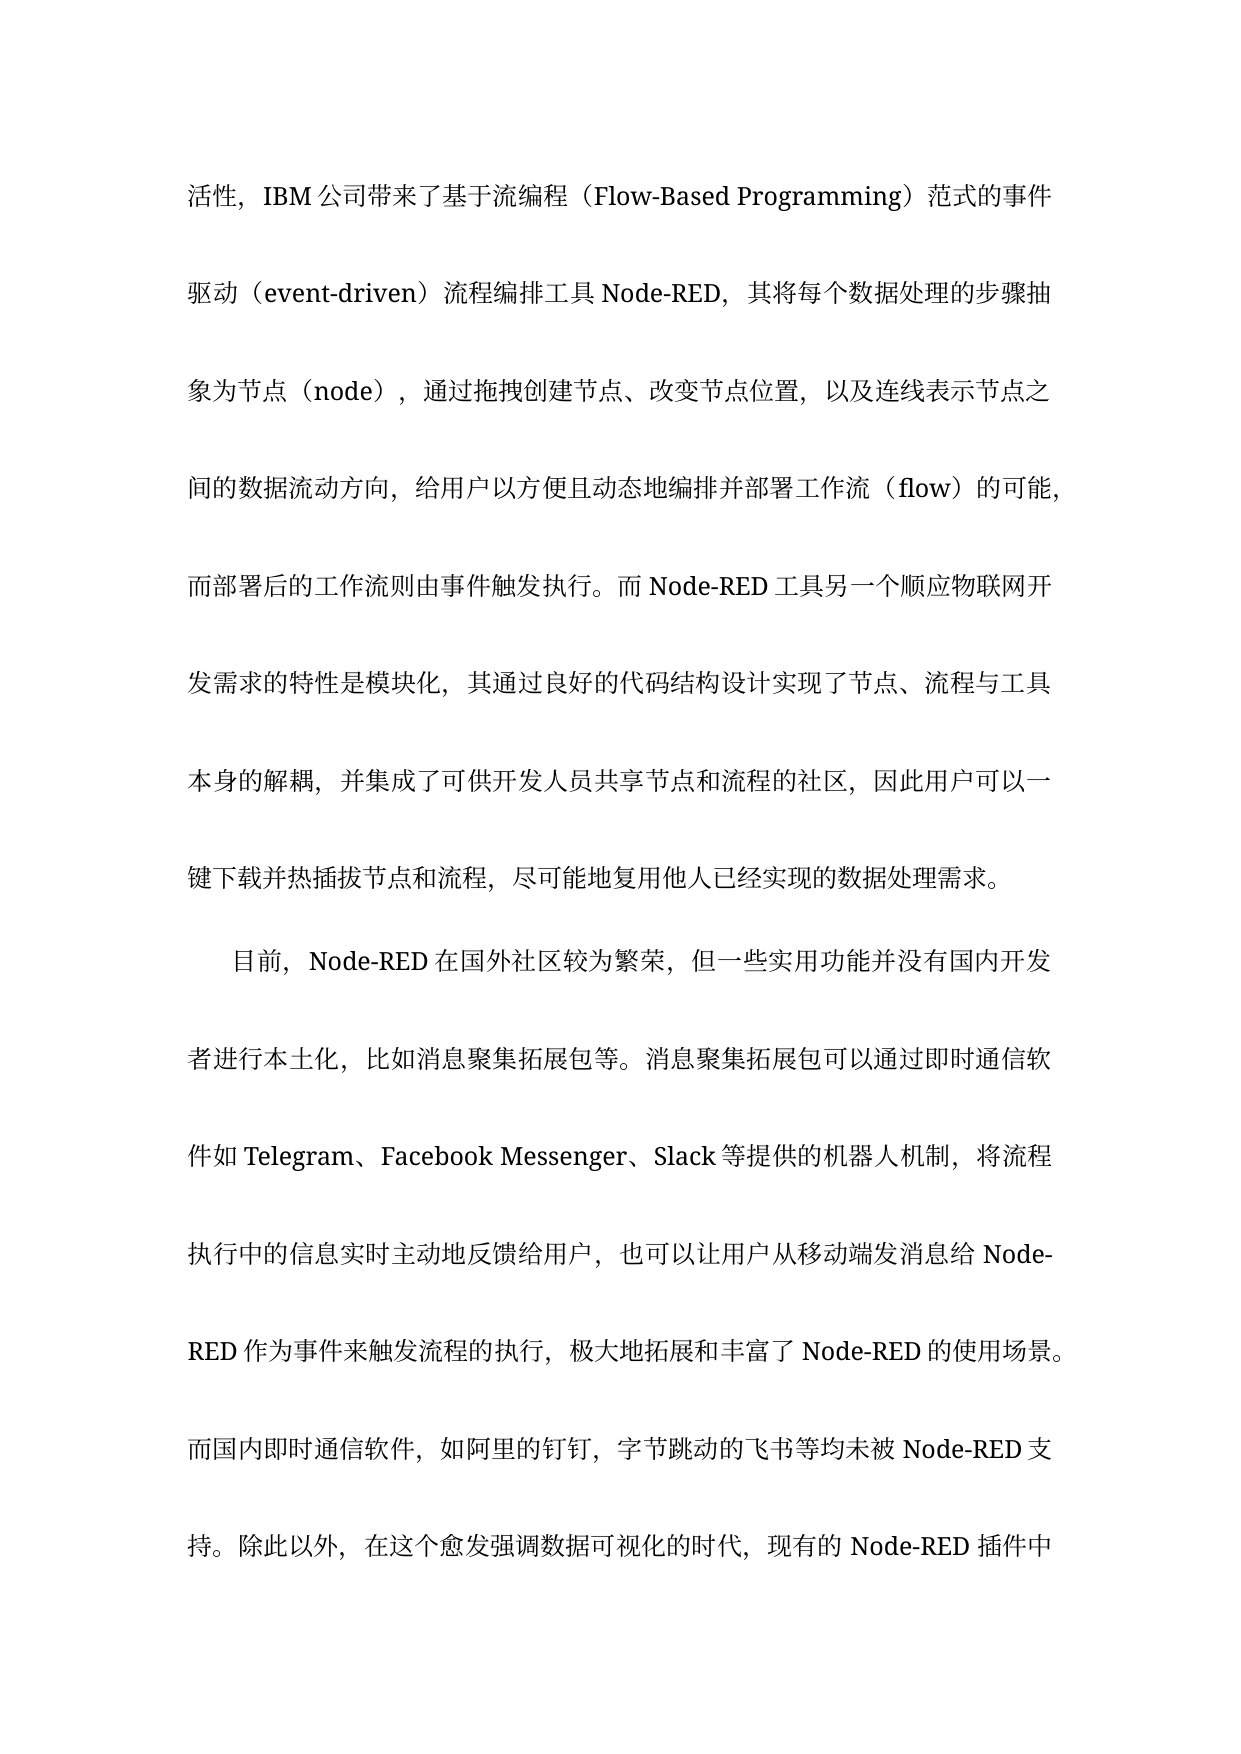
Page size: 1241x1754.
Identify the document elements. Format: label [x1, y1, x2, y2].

text [187, 927, 1053, 1577]
text [187, 162, 1053, 909]
